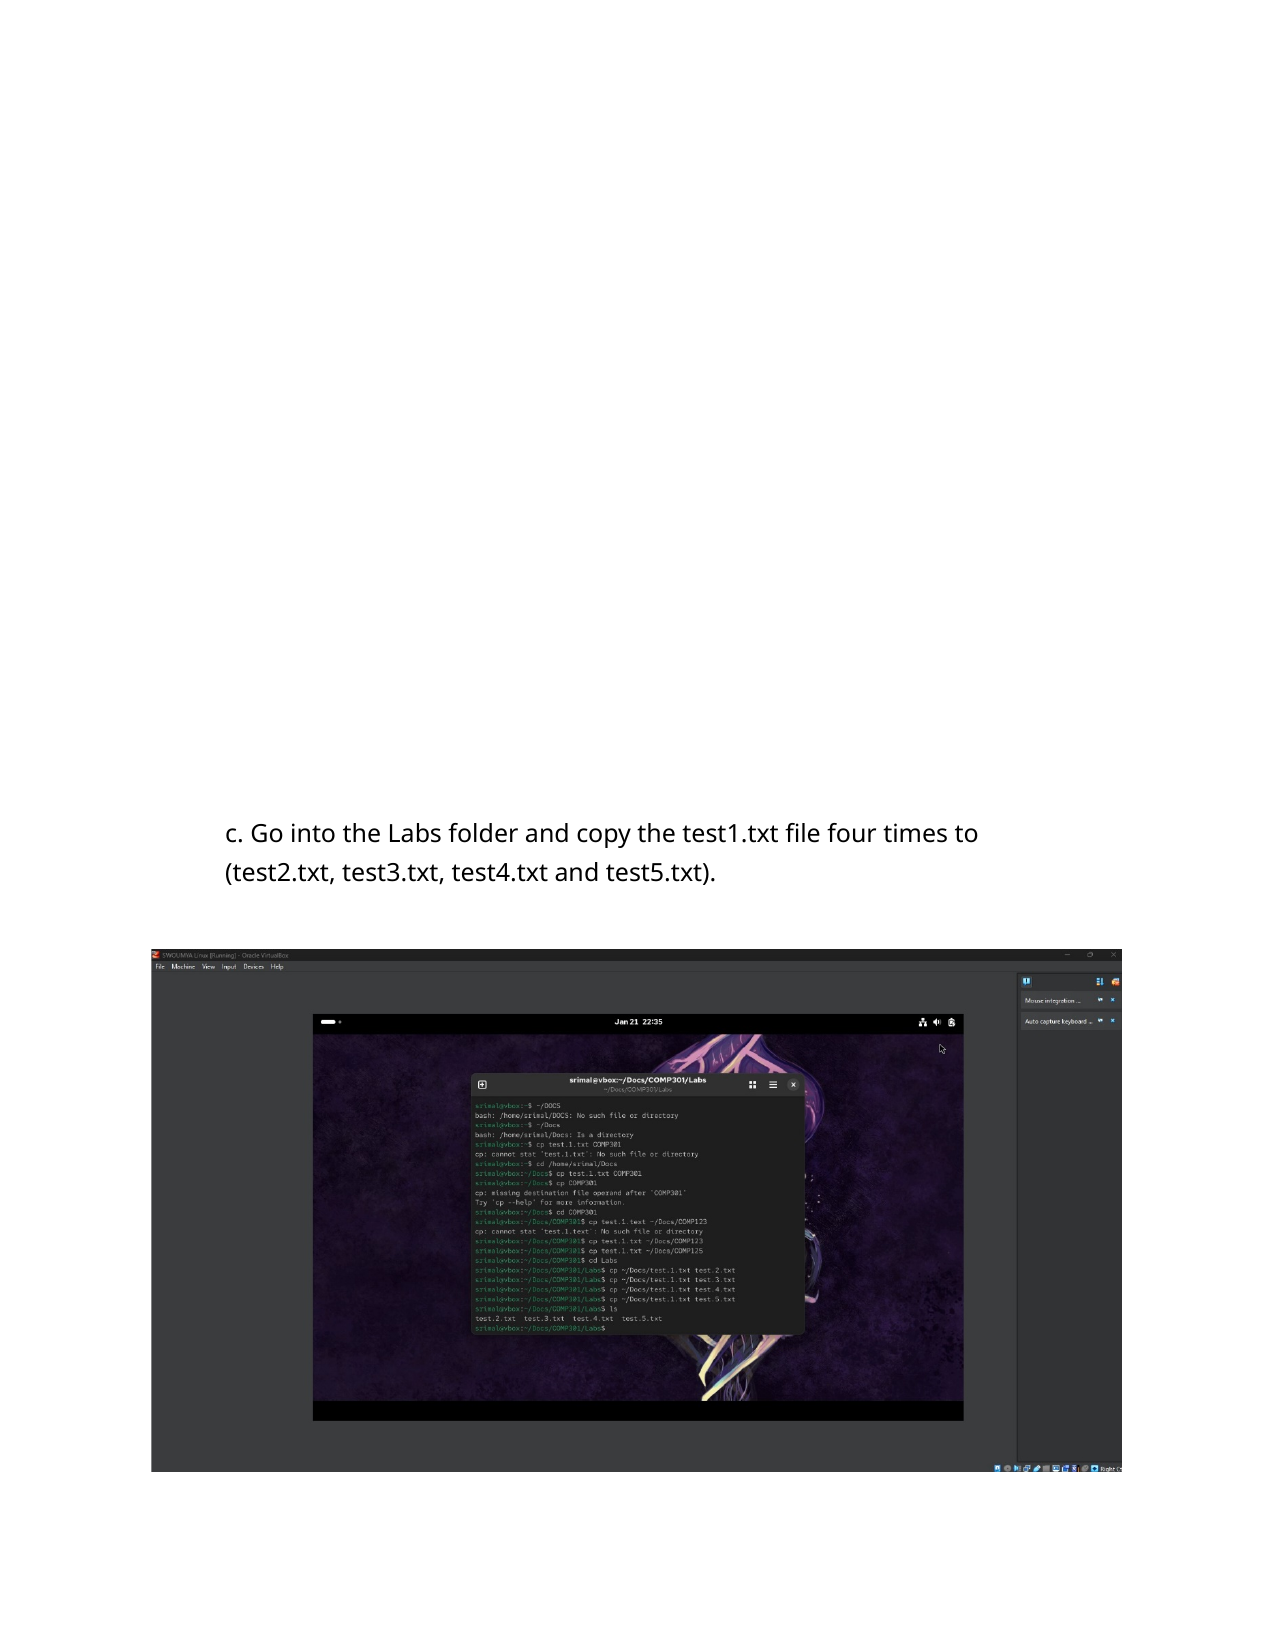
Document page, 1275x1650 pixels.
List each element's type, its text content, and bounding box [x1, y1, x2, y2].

list c. Go into the Labs folder and copy the test1.txt file four times to (test2.txt, test3.txt, test4.txt and test5.txt). [225, 816, 1125, 889]
picture [150, 949, 1122, 1471]
